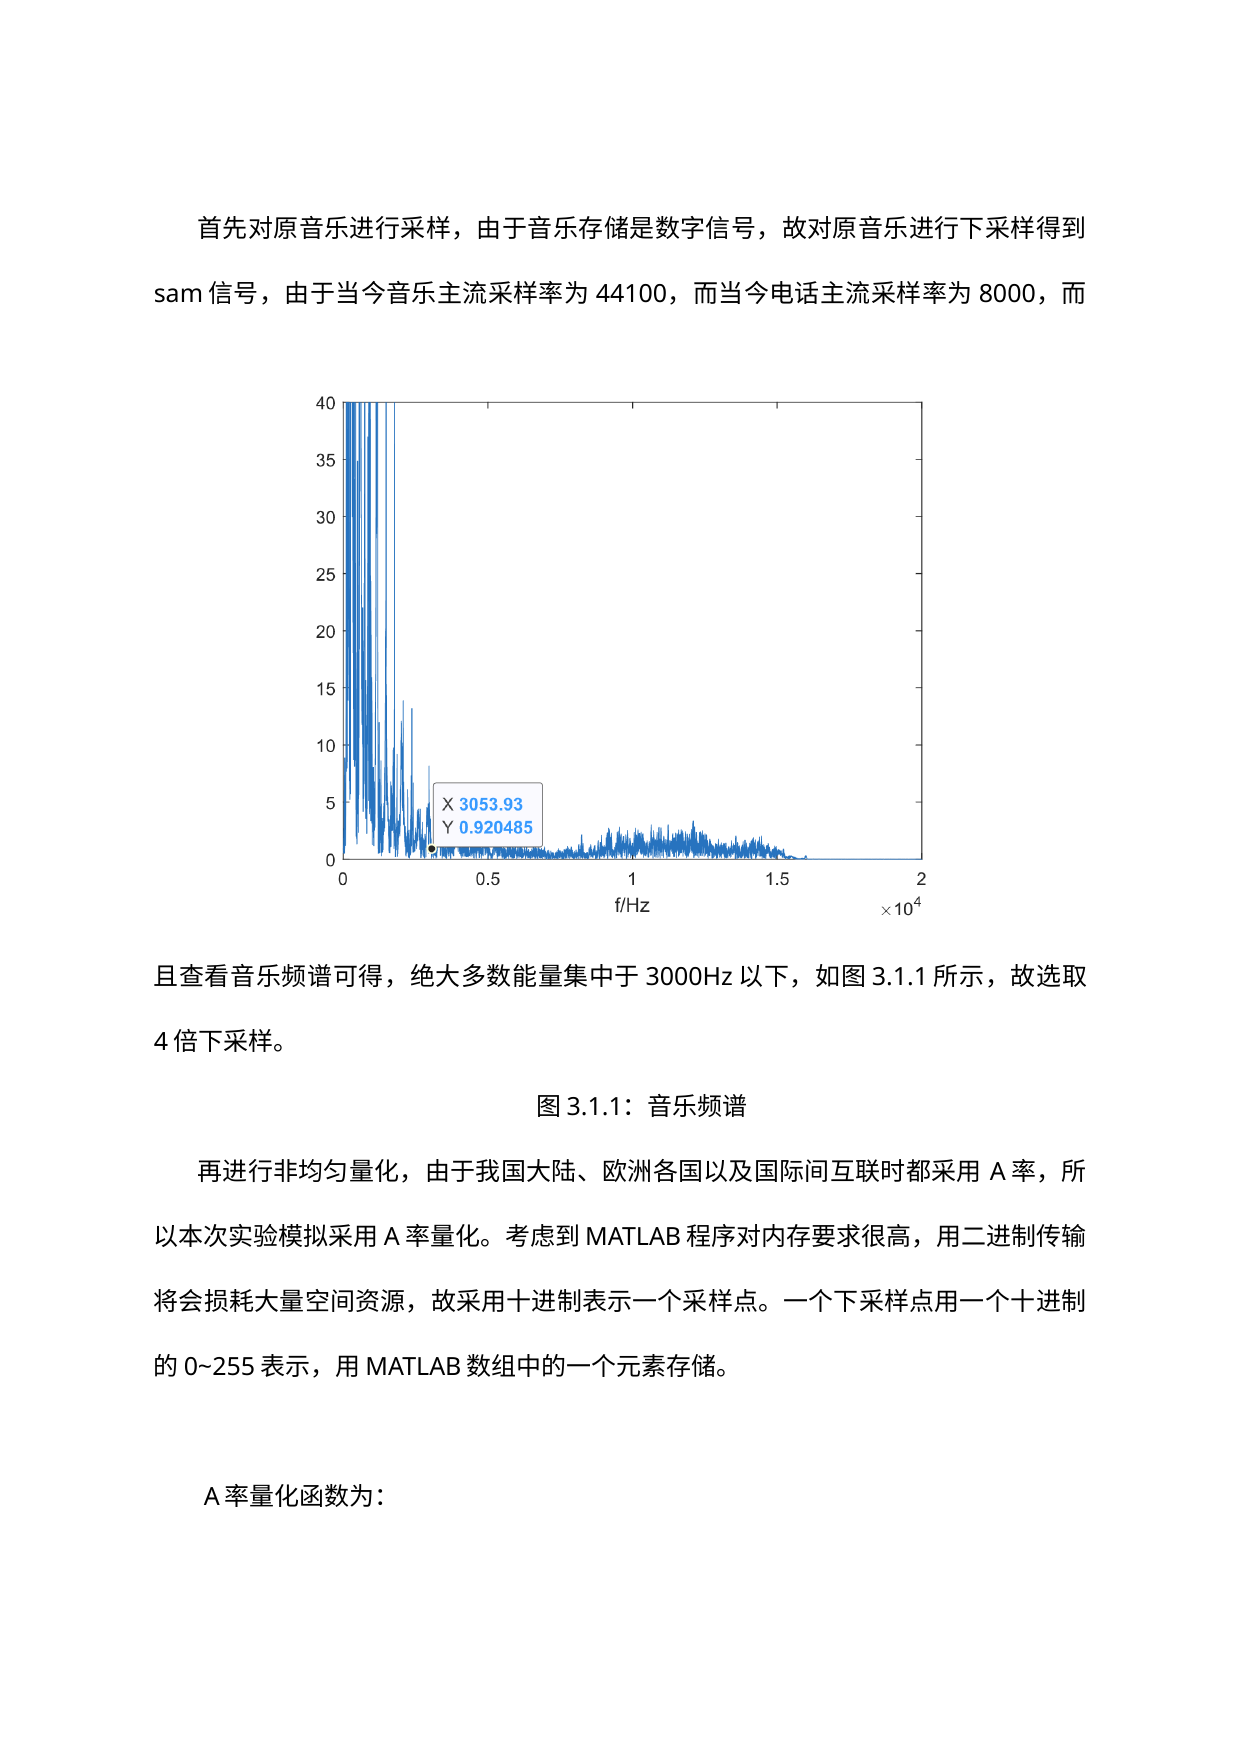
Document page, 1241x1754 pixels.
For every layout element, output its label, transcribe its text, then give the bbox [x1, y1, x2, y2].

text 图3.1.1：音乐频谱 [153, 1072, 1087, 1137]
text 再进行非均匀量化，由于我国大陆、欧洲各国以及国际间互联时都采用A率，所以本次实验模拟采用A率量化。考虑到MATLAB程序对内存要求很高，用二进制传输将会损耗大量空间资源，故采用十进制表示一个采样点。一个下采样点用一个十进制的0~255表示，用MATLAB数组中的一个元素存储。 [153, 1137, 1087, 1397]
picture [306, 388, 934, 931]
text A率量化函数为： [153, 1462, 1087, 1527]
